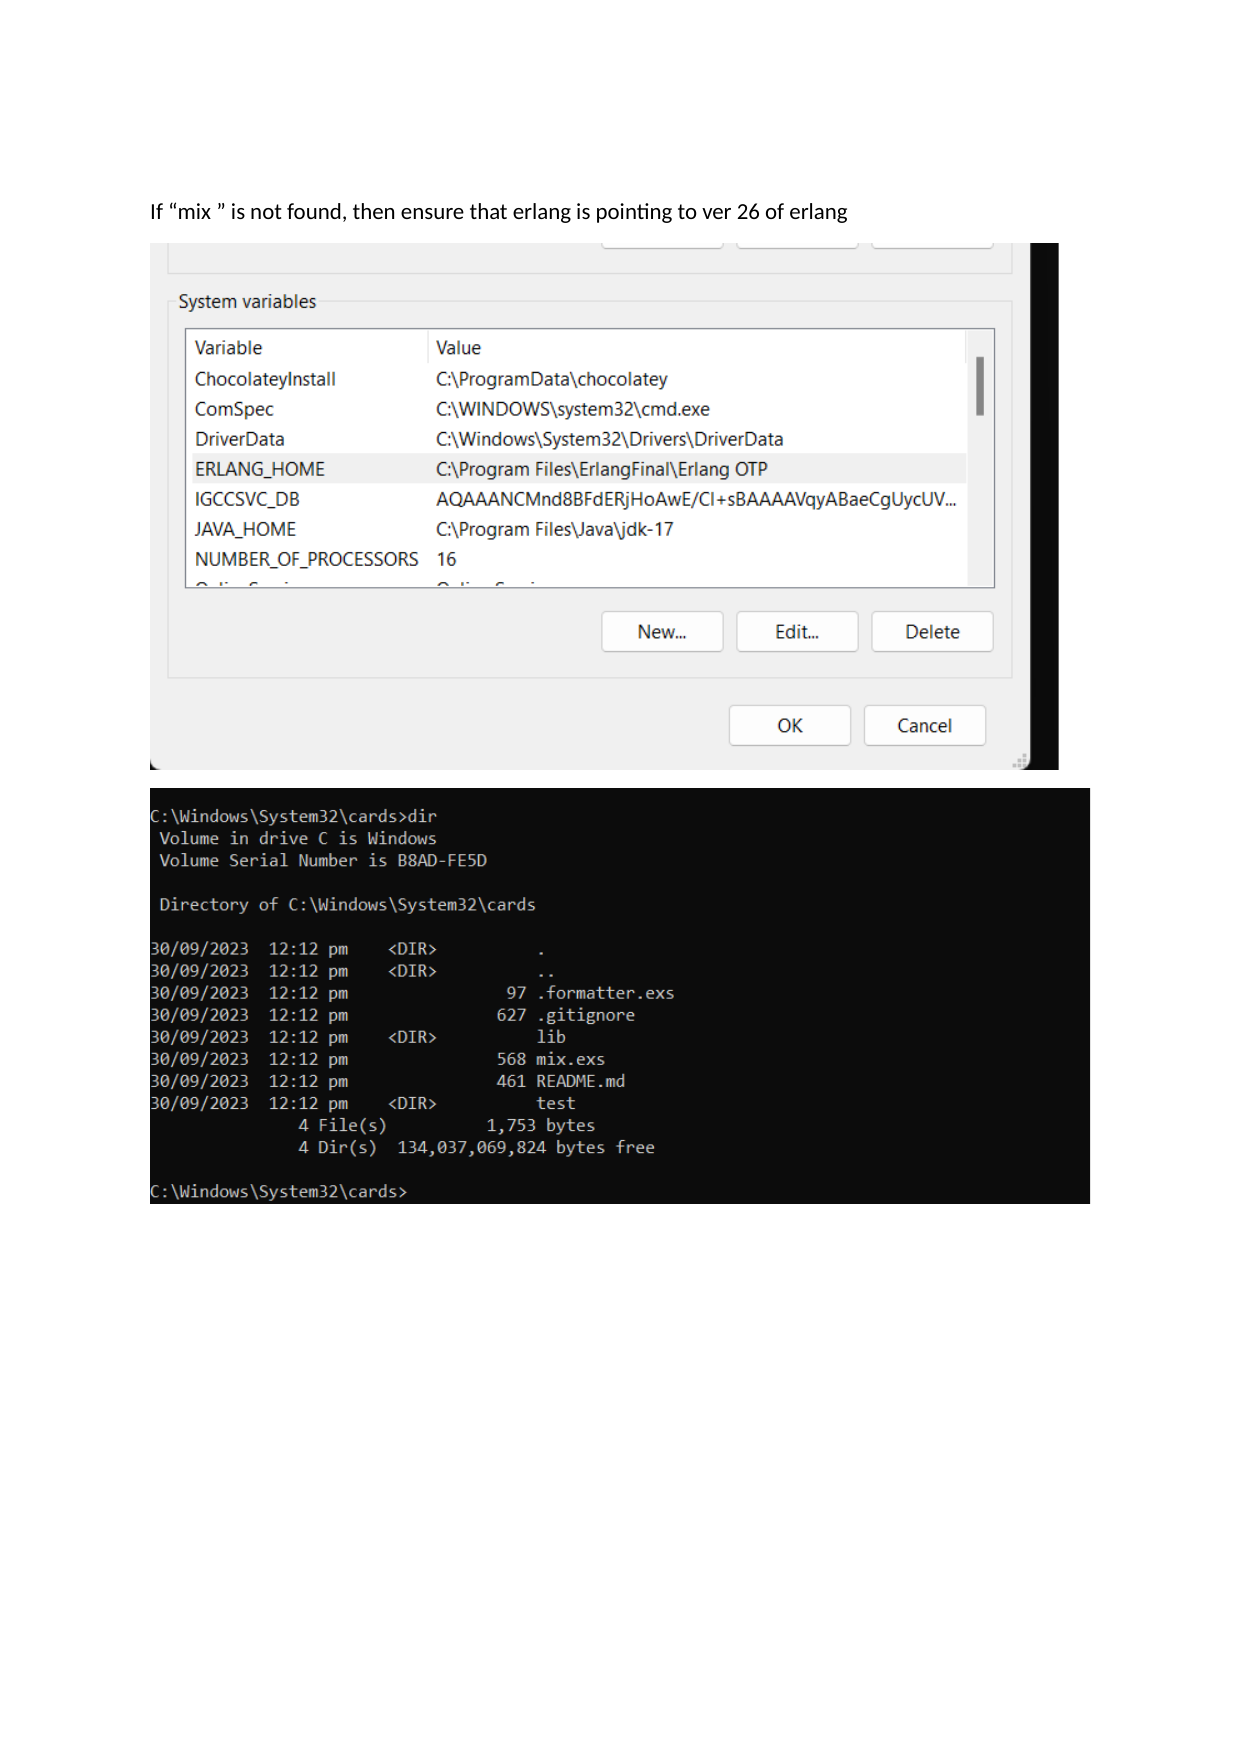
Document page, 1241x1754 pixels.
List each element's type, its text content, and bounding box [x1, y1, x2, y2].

picture [150, 788, 1091, 1204]
picture [150, 243, 1059, 770]
text If “mix ” is not found, then ensure that erlang is pointing to ver 26 of erlang [150, 197, 1090, 225]
